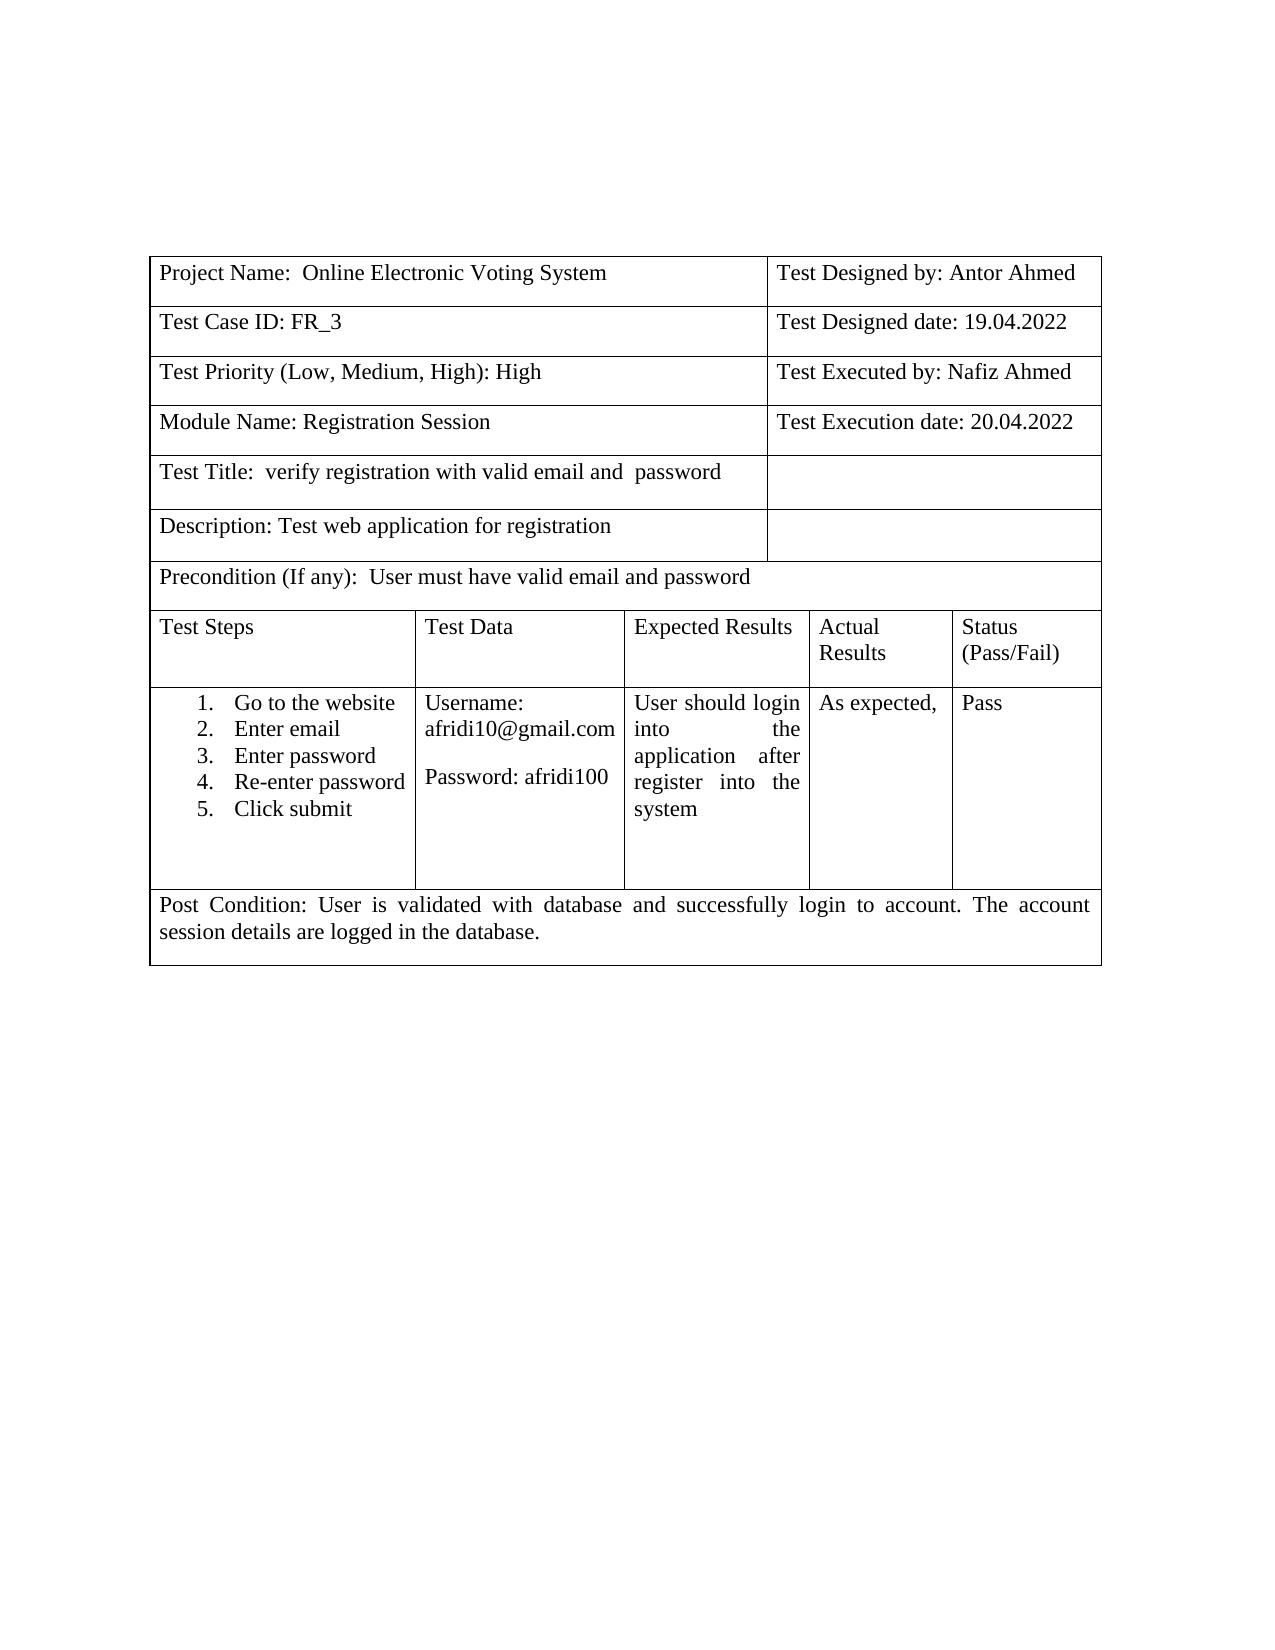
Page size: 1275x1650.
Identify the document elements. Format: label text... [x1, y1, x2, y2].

table_cell Precondition (If any): User must have valid email and password [151, 562, 1101, 610]
table_cell Test Priority (Low, Medium, High): High [151, 357, 767, 405]
table_cell Pass [953, 688, 1101, 889]
table_cell Post Condition: User is validated with database and successfully login to account. The account session details are logged in the database. [151, 890, 1101, 965]
table_cell Description: Test web application for registration [151, 510, 767, 561]
table_cell Go to the website Enter email Enter password Re-enter password Click submit [151, 688, 415, 889]
table_header Project Name: Online Electronic Voting System [151, 257, 767, 306]
table_cell [768, 456, 1101, 509]
table_cell Test Steps [151, 611, 415, 687]
table_cell As expected, [810, 688, 952, 889]
table_cell [768, 510, 1101, 561]
table_cell Expected Results [625, 611, 809, 687]
table_cell Test Designed date: 19.04.2022 [768, 307, 1101, 356]
table_cell Username: afridi10@gmail.com Password: afridi100 [416, 688, 624, 889]
table_cell Test Executed by: Nafiz Ahmed [768, 357, 1101, 405]
table_cell User should login into the application after register into the system [625, 688, 809, 889]
table_cell Status (Pass/Fail) [953, 611, 1101, 687]
table_cell Test Case ID: FR_3 [151, 307, 767, 356]
table_cell Module Name: Registration Session [151, 406, 767, 455]
table_header Test Designed by: Antor Ahmed [768, 257, 1101, 306]
table_cell Test Data [416, 611, 624, 687]
table_cell Test Title: verify registration with valid email and password [151, 456, 767, 509]
table_cell Test Execution date: 20.04.2022 [768, 406, 1101, 455]
table_cell Actual Results [810, 611, 952, 687]
